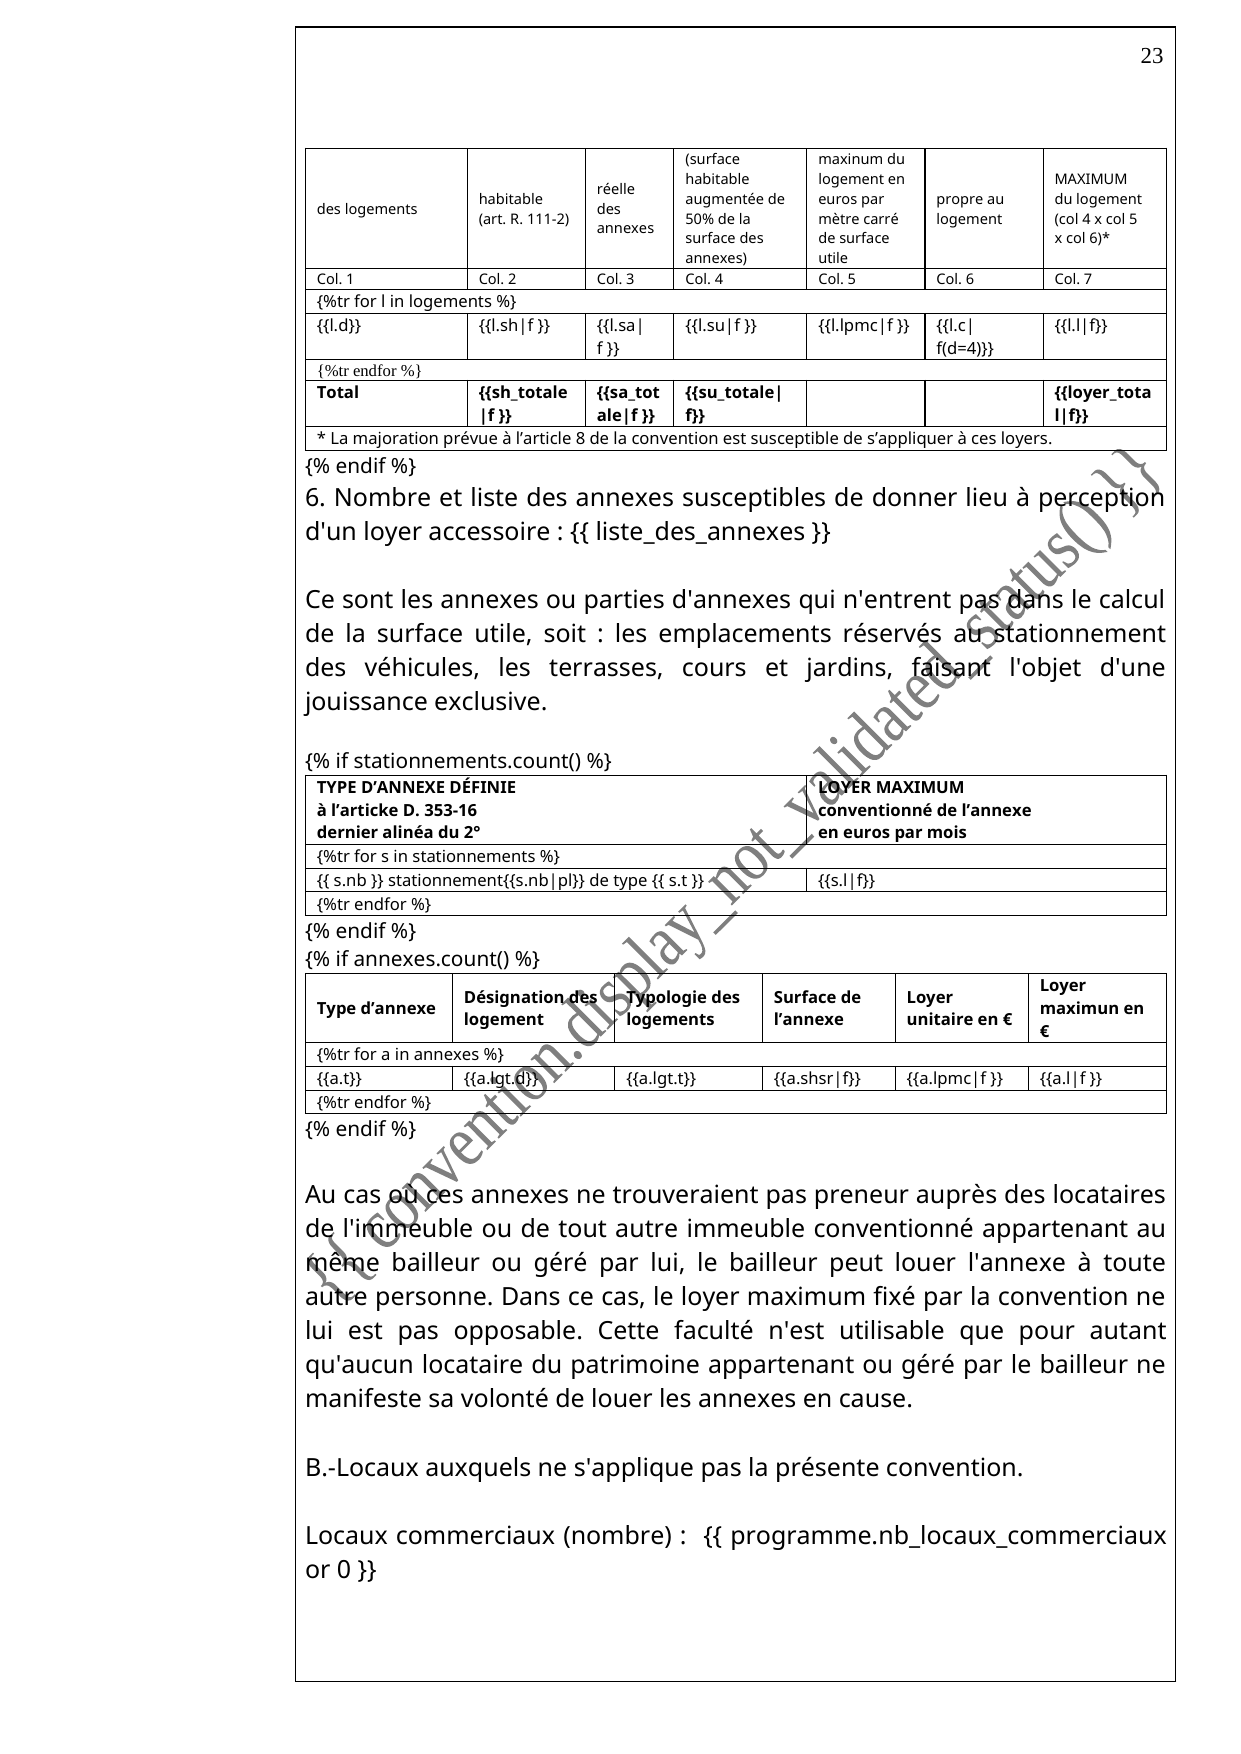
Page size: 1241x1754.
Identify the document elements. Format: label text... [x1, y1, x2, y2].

table_header SURFACE UTILE (surface habitable augmentée de 50% de la surface des annexes) [674, 149, 806, 268]
text {% if annexes.count() %} [305, 944, 1167, 973]
table_cell Col. 6 [926, 269, 1043, 289]
text B.-Locaux auxquels ne s'applique pas la présente convention. [305, 1449, 1167, 1483]
table_cell {{l.d}} [306, 314, 467, 359]
table_header SURFACE réelle des annexes [586, 149, 673, 268]
table_cell {{a.lgt.d}} [453, 1067, 614, 1089]
table_header Type d’annexe [306, 974, 452, 1042]
table_header LOYER maxinum du logement en euros par mètre carré de surface utile [807, 149, 924, 268]
table_cell Col. 3 [586, 269, 673, 289]
table_cell {{su_totale|f}} [674, 381, 806, 426]
table_cell {{s.l|f}} [807, 869, 1166, 891]
table_header Loyer maximun en € [1029, 974, 1166, 1042]
table_cell Total [306, 381, 467, 426]
text Locaux commerciaux (nombre) : {{ programme.nb_locaux_commerciaux or 0 }} [305, 1517, 1167, 1586]
table_cell {{sh_totale|f }} [468, 381, 585, 426]
table_cell {{l.sh|f }} [468, 314, 585, 359]
text {% endif %} [305, 916, 1167, 944]
text {% endif %} [305, 1114, 1167, 1143]
table_cell Col. 7 [1044, 269, 1166, 289]
table_cell {{l.sa|f }} [586, 314, 673, 359]
table_header TYPE D’ANNEXE DÉFINIE à l’articke D. 353-16 dernier alinéa du 2° [306, 776, 806, 844]
table_cell {%tr for l in logements %} [306, 290, 1166, 313]
table_header DÉSIGNATION des logements [306, 149, 467, 268]
table_cell Col. 2 [468, 269, 585, 289]
table_header Désignation des logement [453, 974, 614, 1042]
table_cell {{sa_totale|f }} [586, 381, 673, 426]
table_header Typologie des logements [615, 974, 762, 1042]
table_cell Col. 1 [306, 269, 467, 289]
table_cell * La majoration prévue à l’article 8 de la convention est susceptible de s’appliquer à ces loyers. [306, 427, 1166, 450]
table_header LOYER MAXIMUM du logement (col 4 x col 5 x col 6)* [1044, 149, 1166, 268]
table_cell {{l.su|f }} [674, 314, 806, 359]
table_cell {%tr endfor %} [306, 1091, 1166, 1113]
table_cell {%tr endfor %} [306, 892, 1166, 915]
table_header LOYER MAXIMUM conventionné de l’annexe en euros par mois [807, 776, 1166, 844]
table_cell {%tr endfor %} [306, 360, 1166, 379]
text Ce sont les annexes ou parties d'annexes qui n'entrent pas dans le calcul de la surface utile, soit : les emplacements réservés au stationnement des véhicules, les terrasses, cours et jardins, faisant l'objet d'une jouissance exclusive. [305, 581, 1167, 718]
text {% if stationnements.count() %} [305, 746, 1167, 774]
table_cell {%tr for s in stationnements %} [306, 845, 1166, 867]
text 6. Nombre et liste des annexes susceptibles de donner lieu à perception d'un loyer accessoire : {{ liste_des_annexes }} [305, 479, 1167, 547]
table_cell {{a.t}} [306, 1067, 452, 1089]
table_cell [807, 381, 924, 426]
table_cell {{a.lpmc|f }} [896, 1067, 1028, 1089]
table_cell {{a.l|f }} [1029, 1067, 1166, 1089]
table_cell {{ s.nb }} stationnement{{s.nb|pl}} de type {{ s.t }} [306, 869, 806, 891]
table_header Loyer unitaire en € [896, 974, 1028, 1042]
table_cell Col. 5 [807, 269, 924, 289]
table_cell [926, 381, 1043, 426]
table_cell {{a.lgt.t}} [615, 1067, 762, 1089]
table_cell Col. 4 [674, 269, 806, 289]
text {% endif %} [305, 451, 1167, 479]
table_header Surface de l’annexe [763, 974, 895, 1042]
table_cell {{l.l|f}} [1044, 314, 1166, 359]
table_cell {%tr for a in annexes %} [306, 1043, 1166, 1066]
table_cell {{loyer_total|f}} [1044, 381, 1166, 426]
table_header COEFFICIENT propre au logement [926, 149, 1043, 268]
table_header SURFACE habitable (art. R. 111-2) [468, 149, 585, 268]
text Au cas où ces annexes ne trouveraient pas preneur auprès des locataires de l'immeuble ou de tout autre immeuble conventionné appartenant au même bailleur ou géré par lui, le bailleur peut louer l'annexe à toute autre personne. Dans ce cas, le loyer maximum fixé par la convention ne lui est pas opposable. Cette faculté n'est utilisable que pour autant qu'aucun locataire du patrimoine appartenant ou géré par le bailleur ne manifeste sa volonté de louer les annexes en cause. [305, 1177, 1167, 1415]
table_cell {{a.shsr|f}} [763, 1067, 895, 1089]
table_cell {{l.c|f(d=4)}} [926, 314, 1043, 359]
table_cell {{l.lpmc|f }} [807, 314, 924, 359]
